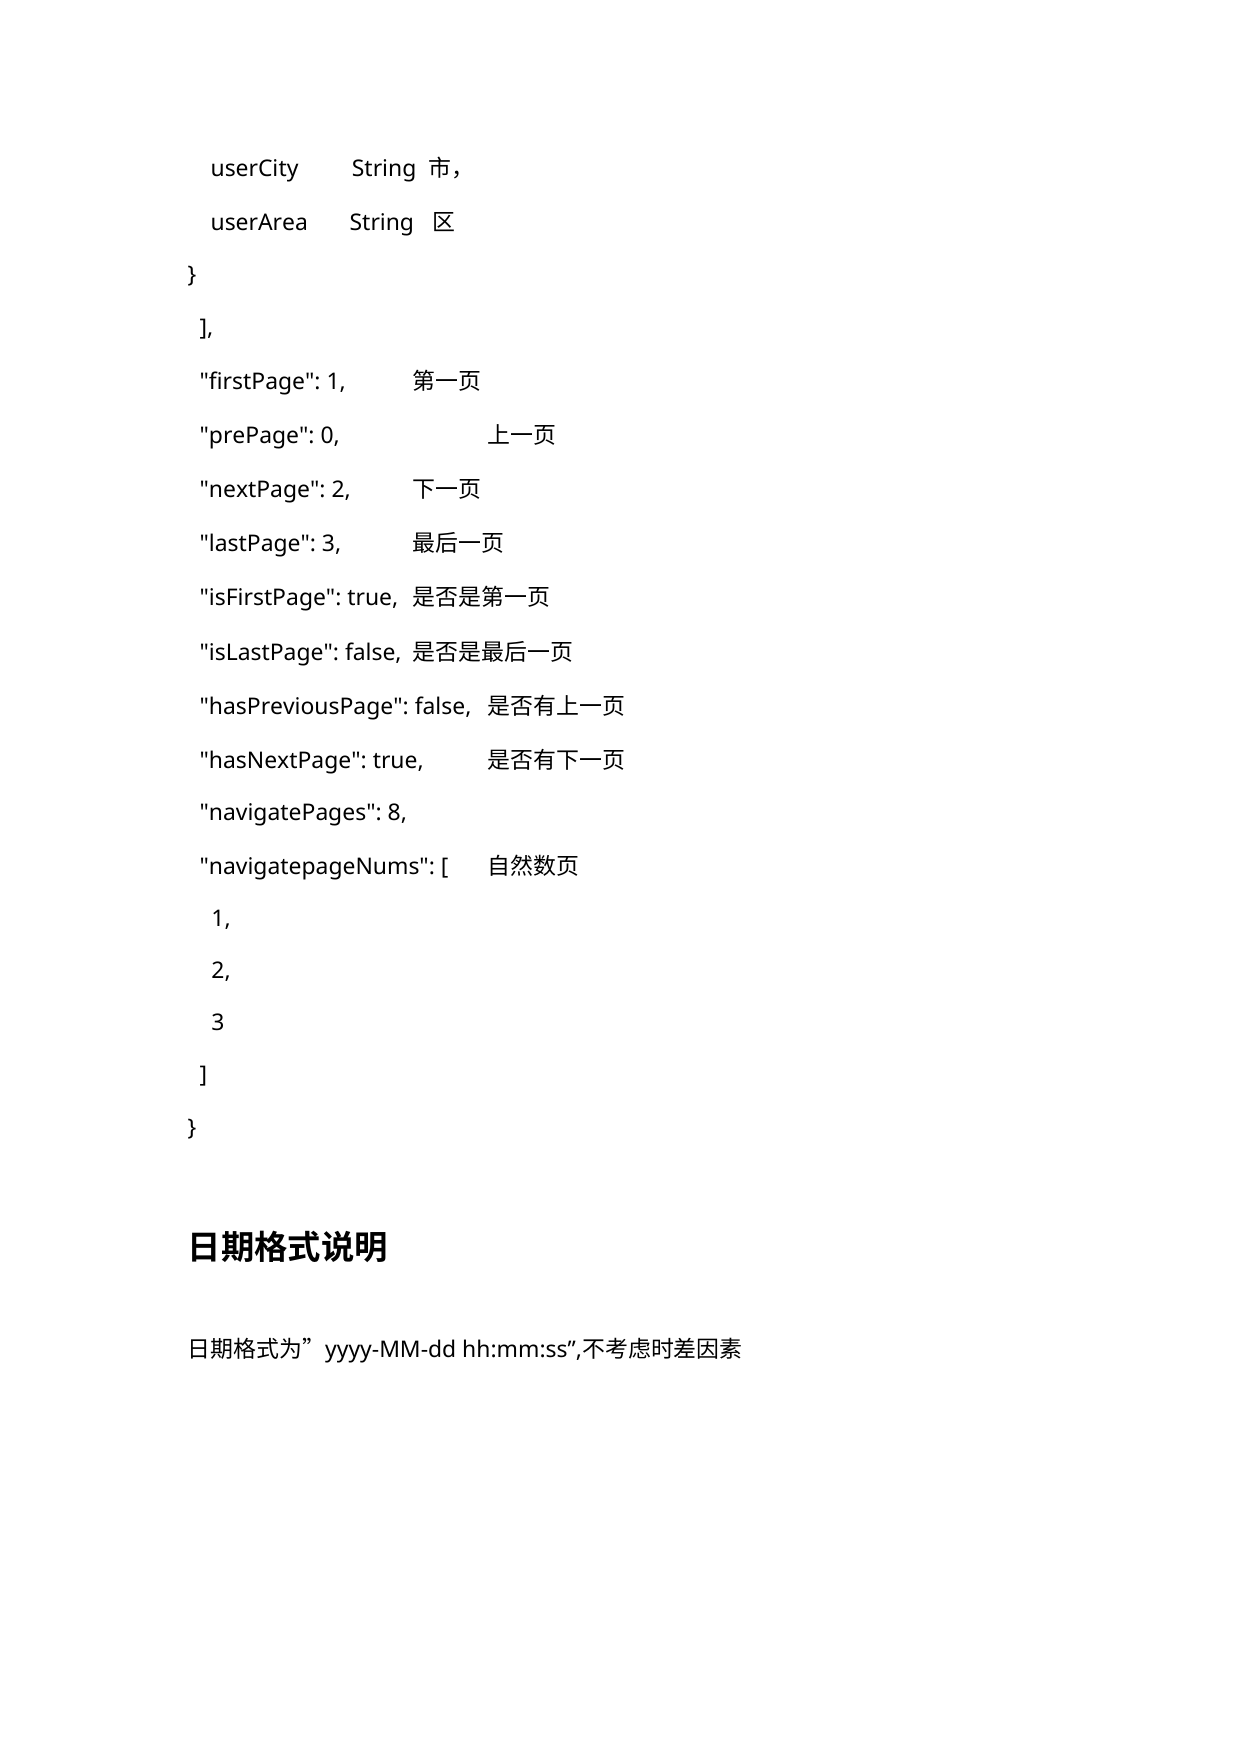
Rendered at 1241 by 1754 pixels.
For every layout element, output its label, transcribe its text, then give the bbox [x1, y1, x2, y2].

text userArea String 区 [210, 204, 1053, 237]
text 3 [187, 1006, 1053, 1037]
text userCity String 市， [210, 150, 1053, 183]
text 日期格式为”yyyy-MM-dd hh:mm:ss”,不考虑时差因素 [187, 1331, 1053, 1364]
text "hasNextPage": true, 是否有下一页 [187, 742, 1053, 775]
text ], [187, 310, 1053, 342]
text "navigatePages": 8, [187, 796, 1053, 827]
subtitle 日期格式说明 [187, 1221, 1053, 1269]
text "firstPage": 1, 第一页 [187, 362, 1053, 396]
text 1, [187, 902, 1053, 933]
text "lastPage": 3, 最后一页 [187, 525, 1053, 558]
text "navigatepageNums": [ 自然数页 [187, 848, 1053, 881]
text "nextPage": 2, 下一页 [187, 471, 1053, 504]
text "isLastPage": false, 是否是最后一页 [187, 633, 1053, 667]
text "hasPreviousPage": false, 是否有上一页 [187, 687, 1053, 721]
text "prePage": 0, 上一页 [187, 417, 1053, 450]
text "isFirstPage": true, 是否是第一页 [187, 579, 1053, 612]
text ] [187, 1058, 1053, 1089]
text } [187, 258, 1053, 289]
text 2, [187, 954, 1053, 985]
text } [187, 1110, 1053, 1142]
